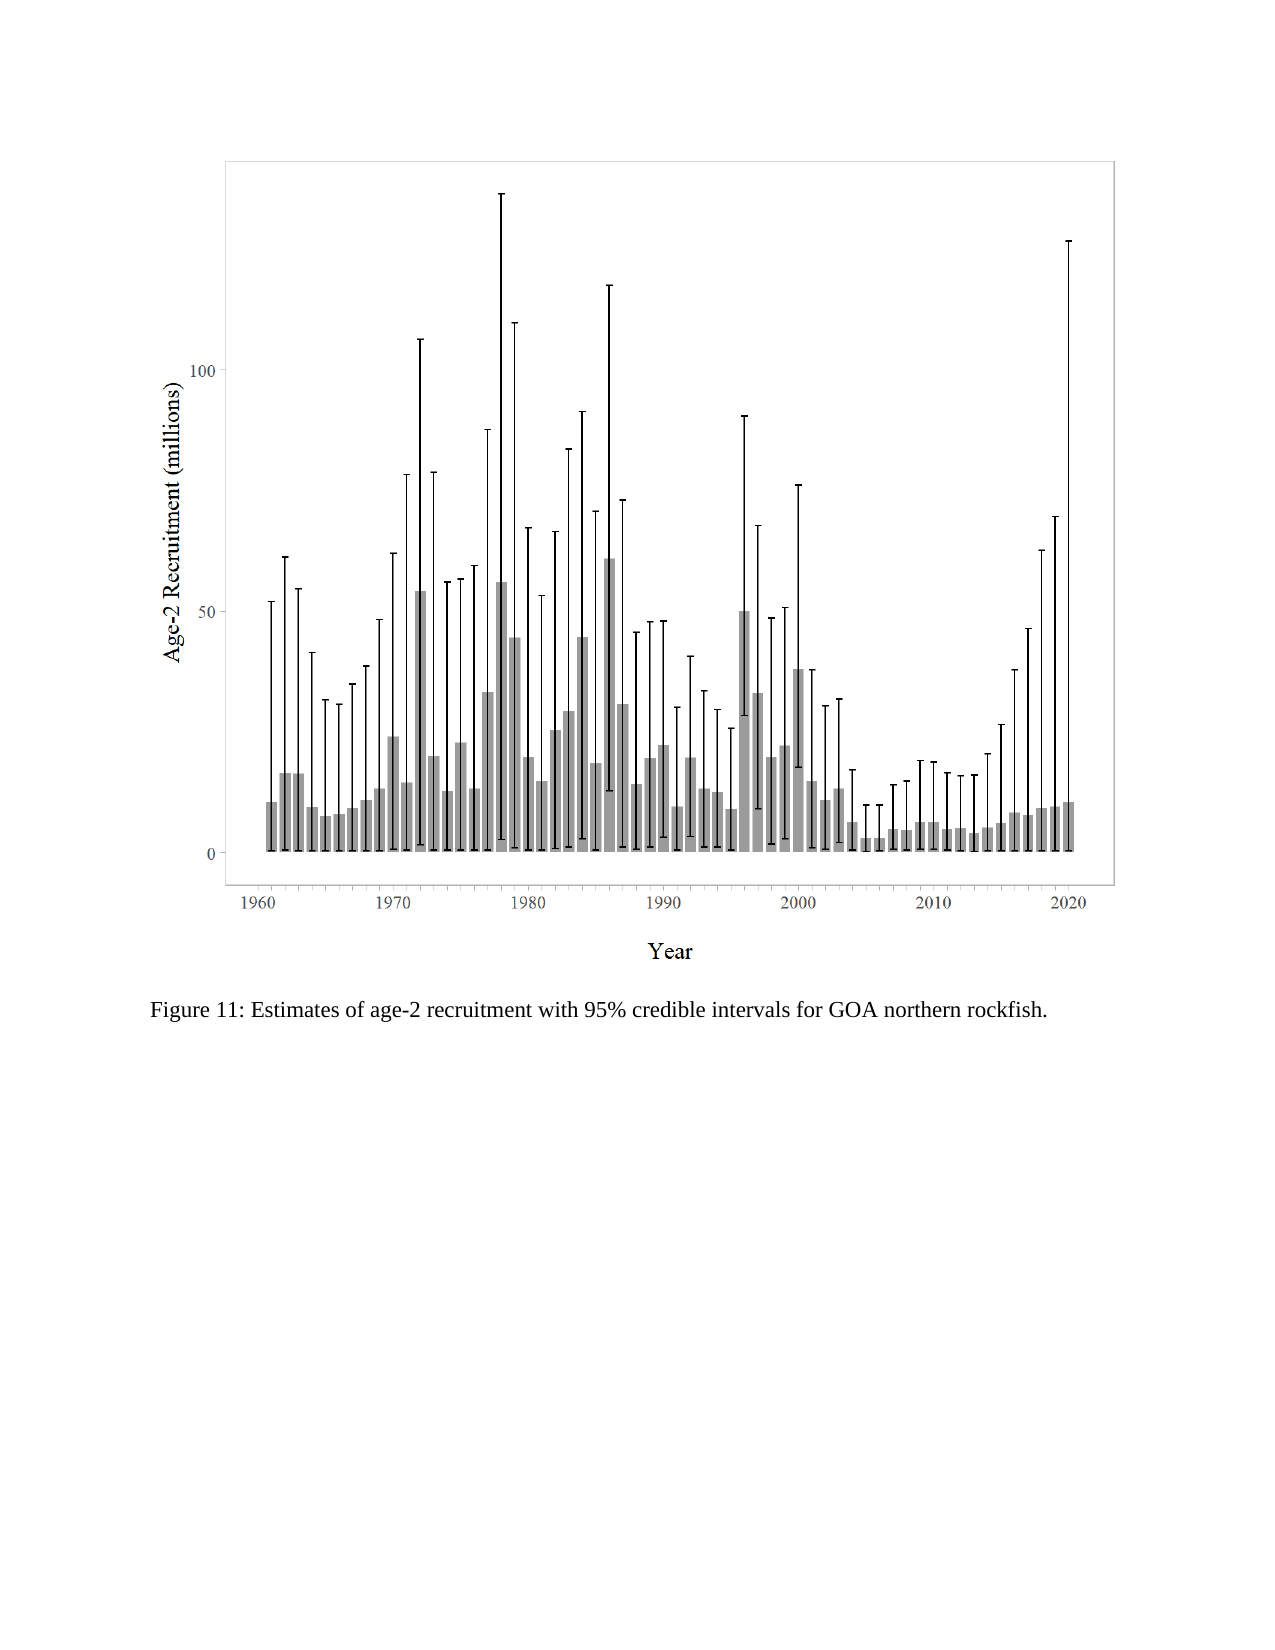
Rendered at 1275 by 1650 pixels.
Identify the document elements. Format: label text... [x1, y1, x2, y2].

picture [150, 150, 1125, 975]
text Figure 11: Estimates of age-2 recruitment with 95% credible intervals for GOA northern rockfish. [150, 996, 1125, 1022]
